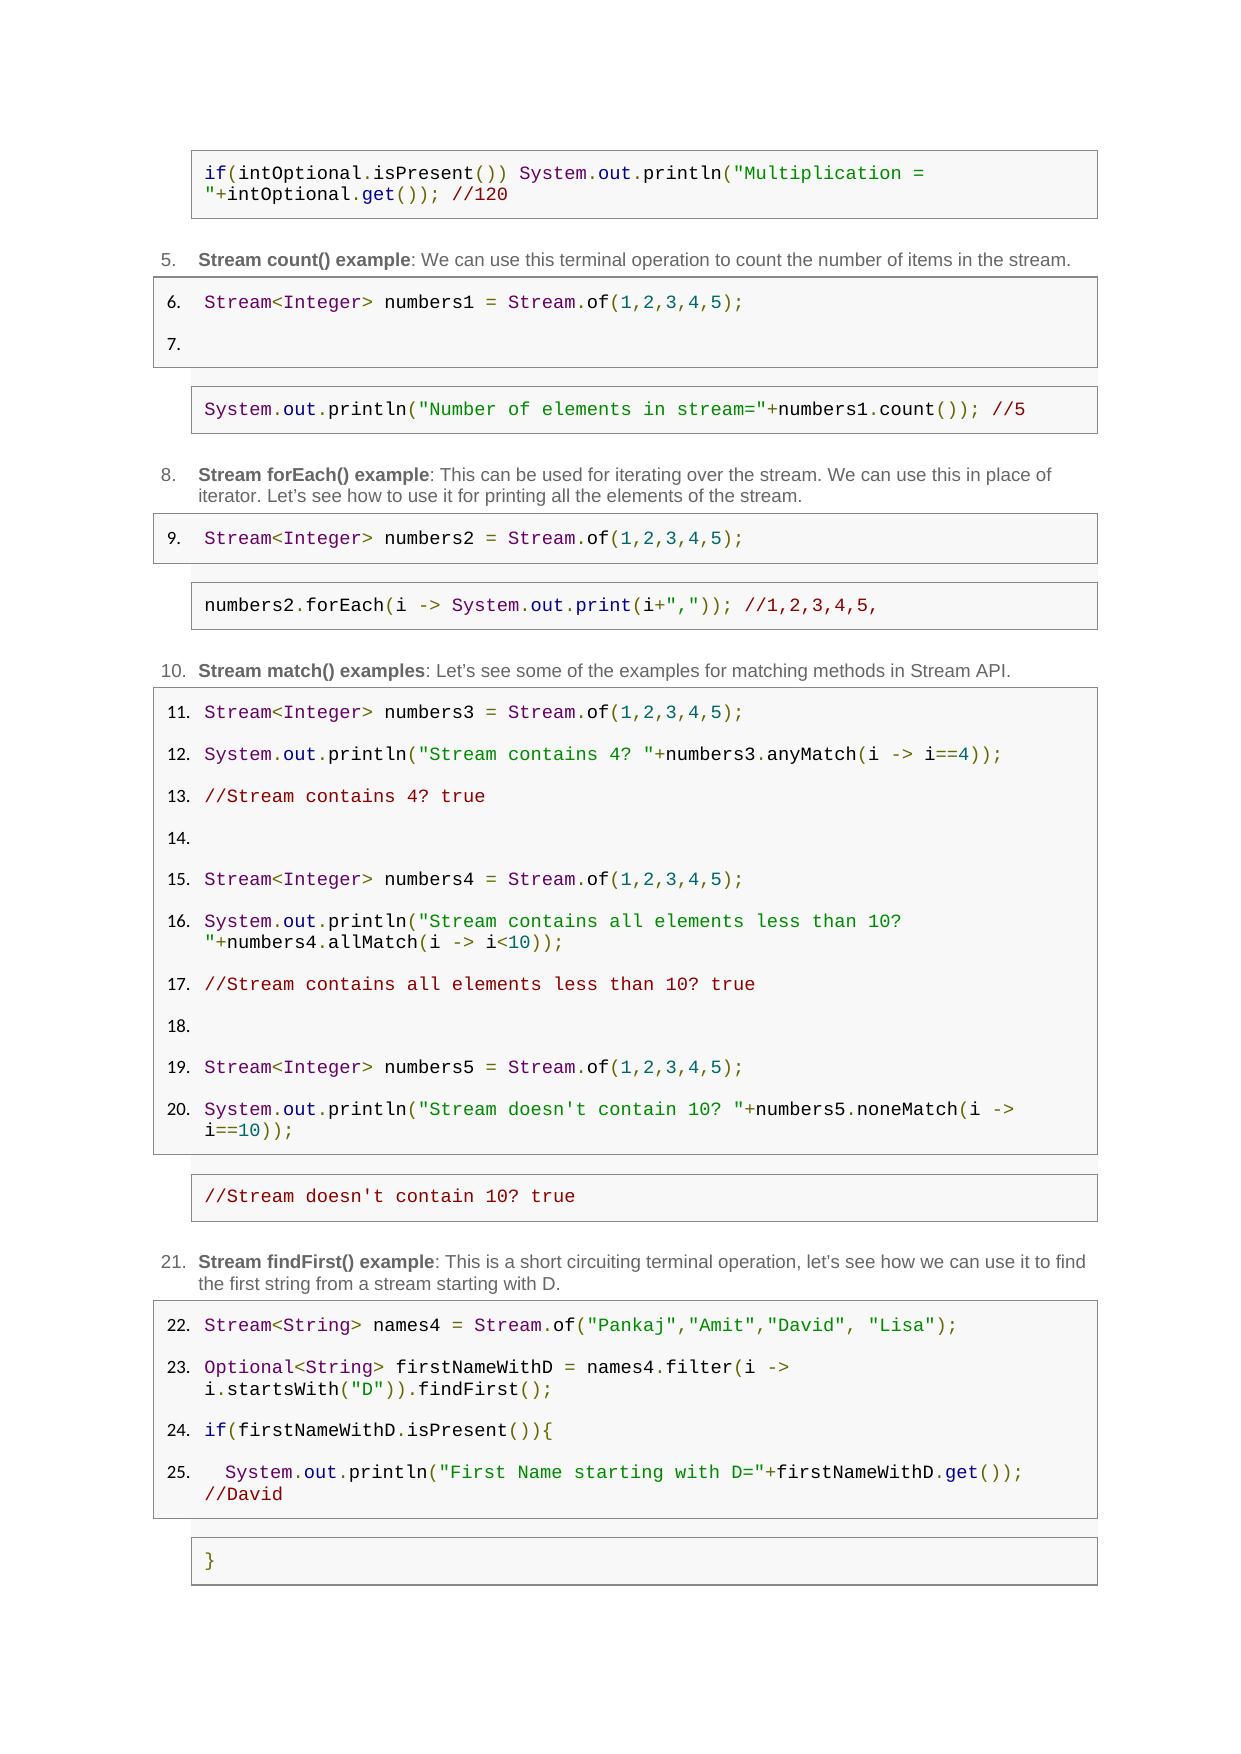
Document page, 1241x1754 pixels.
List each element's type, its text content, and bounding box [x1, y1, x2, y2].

list if(firstNameWithD.isPresent()){ [154, 1405, 1097, 1442]
list System.out.println("First Name starting with D="+firstNameWithD.get()); //David [154, 1447, 1097, 1518]
list Stream<String> names4 = Stream.of("Pankaj","Amit","David", "Lisa"); [154, 1301, 1097, 1337]
list Optional<String> firstNameWithD = names4.filter(i -> i.startsWith("D")).findFirst(); [154, 1342, 1097, 1401]
list Stream<Integer> numbers2 = Stream.of(1,2,3,4,5); [154, 514, 1097, 563]
list //Stream contains all elements less than 10? true [154, 958, 1097, 996]
list Stream<Integer> numbers4 = Stream.of(1,2,3,4,5); [154, 853, 1097, 891]
list Stream findFirst() example: This is a short circuiting terminal operation, let’s see how we can use it to find the first string from a stream starting with D. [161, 1251, 1090, 1294]
list //Stream contains 4? true [154, 771, 1097, 808]
list System.out.println("Stream contains all elements less than 10? "+numbers4.allMatch(i -> i<10)); [154, 895, 1097, 954]
list Stream<Integer> numbers1 = Stream.of(1,2,3,4,5); [154, 278, 1097, 314]
list System.out.println("Stream doesn't contain 10? "+numbers5.noneMatch(i -> i==10)); [154, 1083, 1097, 1154]
list System.out.println("Stream contains 4? "+numbers3.anyMatch(i -> i==4)); [154, 729, 1097, 766]
list Stream match() examples: Let’s see some of the examples for matching methods in Stream API. [161, 659, 1090, 681]
list Stream<Integer> numbers3 = Stream.of(1,2,3,4,5); [154, 688, 1097, 724]
list Stream<Integer> numbers5 = Stream.of(1,2,3,4,5); [154, 1041, 1097, 1079]
list Stream forEach() example: This can be used for iterating over the stream. We can use this in place of iterator. Let’s see how to use it for printing all the elements of the stream. [161, 464, 1090, 507]
text } [192, 1538, 1097, 1584]
text if(intOptional.isPresent()) System.out.println("Multiplication = "+intOptional.get()); //120 [192, 151, 1097, 218]
text System.out.println("Number of elements in stream="+numbers1.count()); //5 [192, 387, 1097, 433]
text numbers2.forEach(i -> System.out.print(i+",")); //1,2,3,4,5, [192, 583, 1097, 629]
text //Stream doesn't contain 10? true [192, 1175, 1097, 1221]
list Stream count() example: We can use this terminal operation to count the number of items in the stream. [161, 249, 1090, 270]
